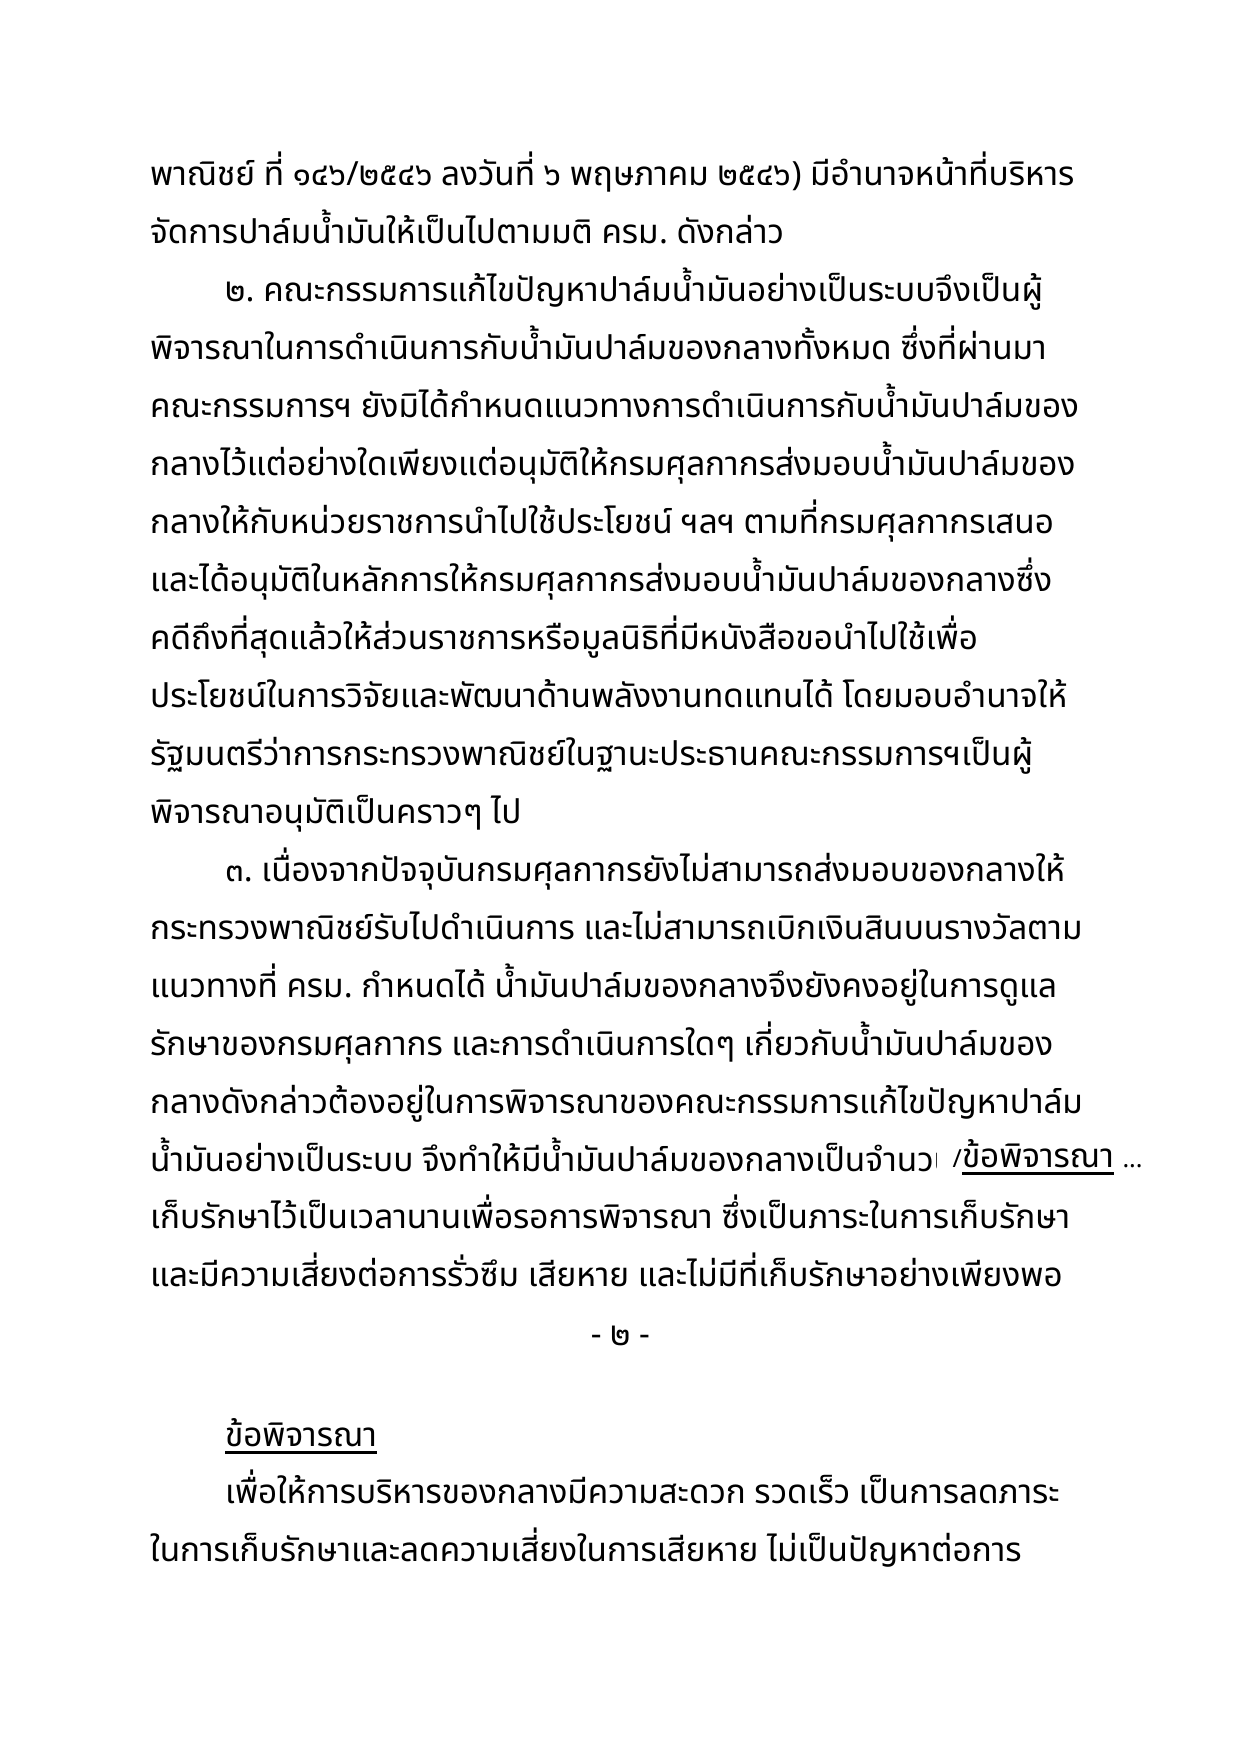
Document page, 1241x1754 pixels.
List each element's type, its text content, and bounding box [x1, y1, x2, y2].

text ข้อพิจารณา [150, 1411, 1090, 1461]
text ๒. คณะกรรมการแก้ไขปัญหาปาล์มน้ำมันอย่างเป็นระบบจึงเป็นผู้พิจารณาในการดำเนินการกับน้ำมันปาล์มของกลางทั้งหมด ซึ่งที่ผ่านมาคณะกรรมการฯ ยังมิได้กำหนดแนวทางการดำเนินการกับน้ำมันปาล์มของกลางไว้แต่อย่างใดเพียงแต่อนุมัติให้กรมศุลกากรส่งมอบน้ำมันปาล์มของกลางให้กับหน่วยราชการนำไปใช้ประโยชน์ ฯลฯ ตามที่กรมศุลกากรเสนอ และได้อนุมัติในหลักการให้กรมศุลกากรส่งมอบน้ำมันปาล์มของกลางซึ่งคดีถึงที่สุดแล้วให้ส่วนราชการหรือมูลนิธิที่มีหนังสือขอนำไปใช้เพื่อประโยชน์ในการวิจัยและพัฒนาด้านพลังงานทดแทนได้ โดยมอบอำนาจให้รัฐมนตรีว่าการกระทรวงพาณิชย์ในฐานะประธานคณะกรรมการฯเป็นผู้พิจารณาอนุมัติเป็นคราวๆ ไป [150, 266, 1090, 838]
text - ๒ - [150, 1309, 1090, 1360]
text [150, 1468, 1090, 1577]
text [150, 150, 1090, 259]
text ๓. เนื่องจากปัจจุบันกรมศุลกากรยังไม่สามารถส่งมอบของกลางให้กระทรวงพาณิชย์รับไปดำเนินการ และไม่สามารถเบิกเงินสินบนรางวัลตามแนวทางที่ ครม. กำหนดได้ น้ำมันปาล์มของกลางจึงยังคงอยู่ในการดูแลรักษาของกรมศุลกากร และการดำเนินการใดๆ เกี่ยวกับน้ำมันปาล์มของกลางดังกล่าวต้องอยู่ในการพิจารณาของคณะกรรมการแก้ไขปัญหาปาล์มน้ำมันอย่างเป็นระบบ จึงทำให้มีน้ำมันปาล์มของกลางเป็นจำนวนมากที่ต้องเก็บรักษาไว้เป็นเวลานานเพื่อรอการพิจารณา ซึ่งเป็นภาระในการเก็บรักษาและมีความเสี่ยงต่อการรั่วซึม เสียหาย และไม่มีที่เก็บรักษาอย่างเพียงพอ [150, 846, 1090, 1302]
